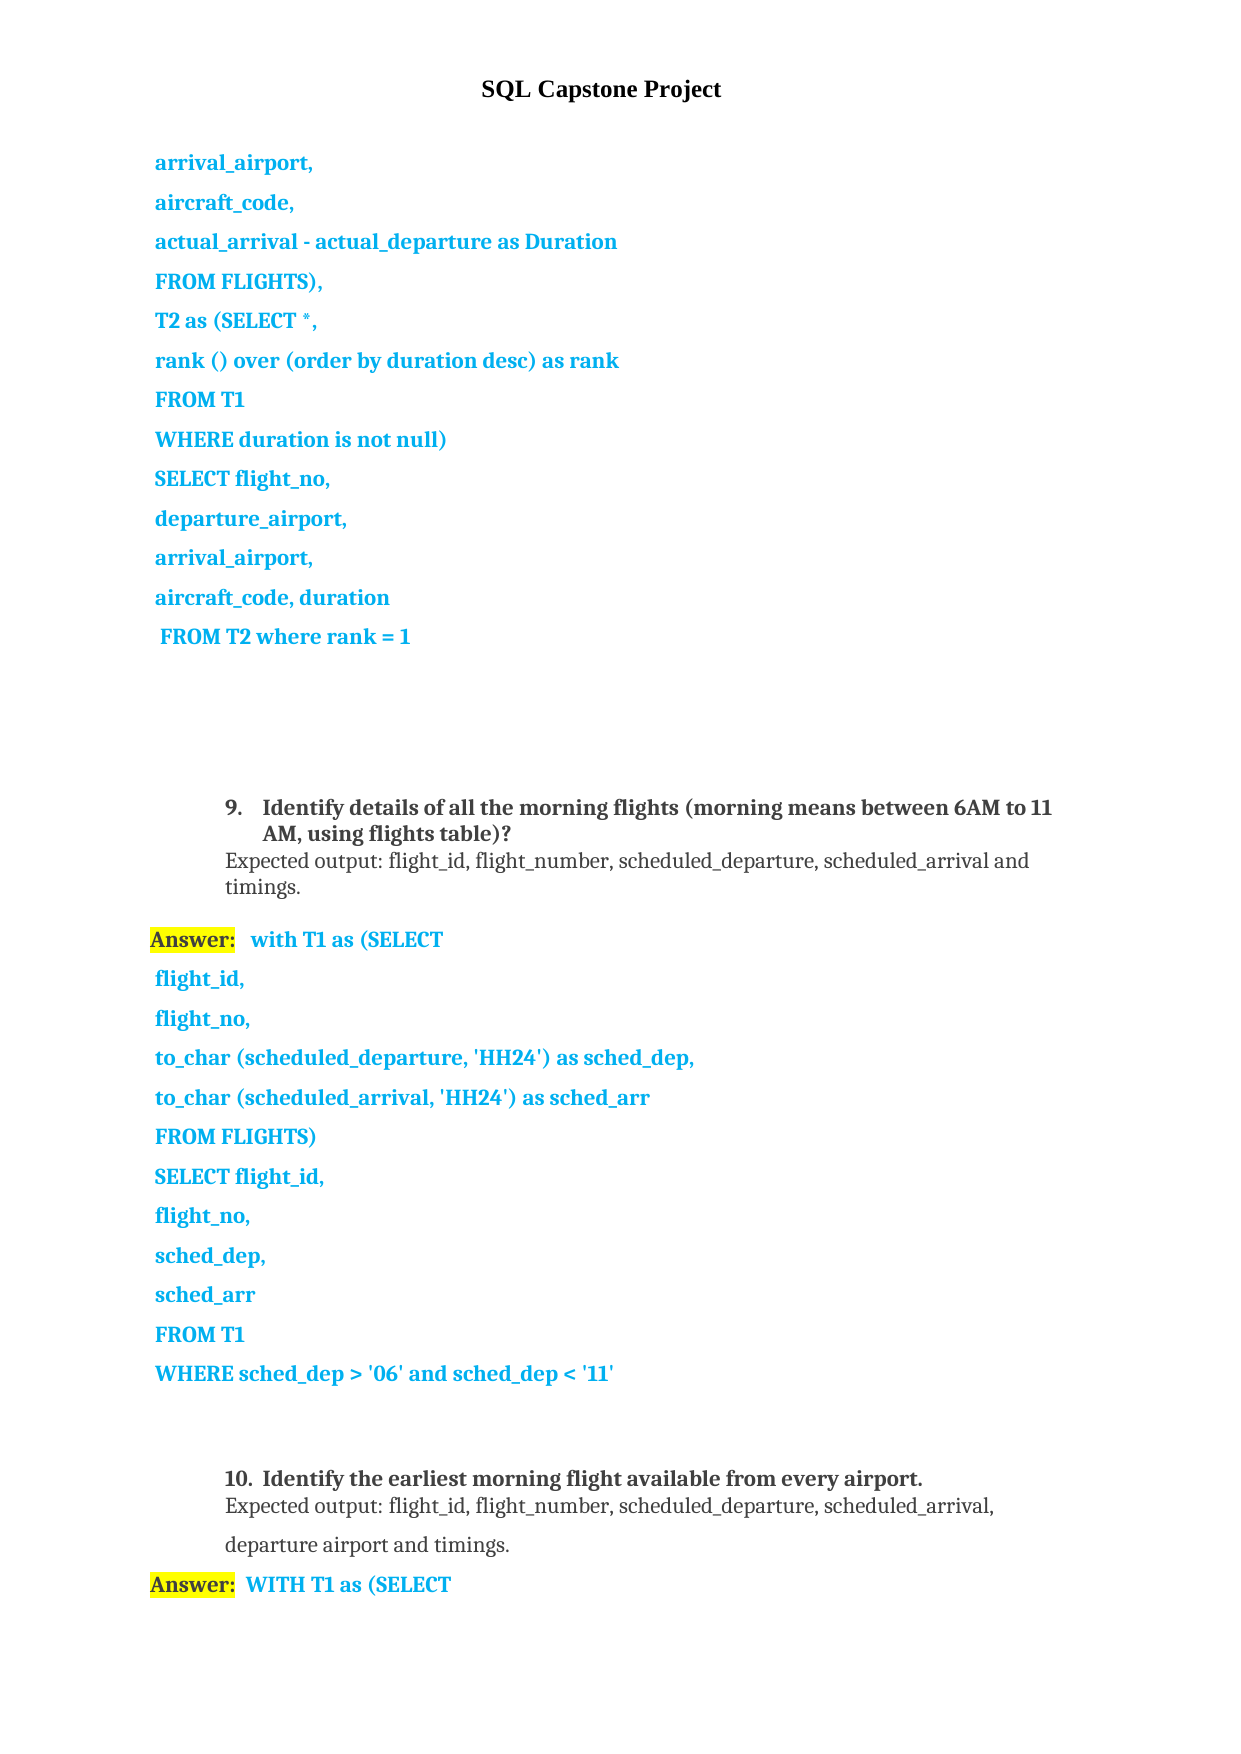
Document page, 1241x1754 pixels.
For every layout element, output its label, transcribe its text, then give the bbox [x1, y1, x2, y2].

text to_char (scheduled_arrival, 'HH24') as sched_arr [150, 1084, 1090, 1111]
text FROM T1 [150, 1321, 1090, 1348]
text flight_id, [150, 966, 1090, 992]
text FROM T2 where rank = 1 [150, 624, 1090, 650]
text Answer: with T1 as (SELECT [235, 927, 1090, 953]
text flight_no, [150, 1006, 1090, 1032]
text SELECT flight_no, [150, 466, 1090, 492]
text to_char (scheduled_departure, 'HH24') as sched_dep, [150, 1045, 1090, 1071]
text arrival_airport, [150, 545, 1090, 571]
list Identify details of all the morning flights (morning means between 6AM to 11 AM, using flights table)? [225, 795, 1090, 848]
text WHERE sched_dep > '06' and sched_dep < '11' [150, 1361, 1090, 1387]
text Expected output: flight_id, flight_number, scheduled_departure, scheduled_arrival and timings. [225, 848, 1090, 900]
text flight_no, [150, 1203, 1090, 1229]
text sched_arr [150, 1282, 1090, 1308]
text aircraft_code, duration [150, 584, 1090, 611]
text FROM FLIGHTS), [150, 268, 1090, 295]
text sched_dep, [150, 1242, 1090, 1269]
text SELECT flight_id, [150, 1163, 1090, 1190]
text FROM T1 [150, 387, 1090, 413]
text arrival_airport, [150, 150, 1090, 176]
text departure_airport, [150, 505, 1090, 532]
text T2 as (SELECT *, [150, 308, 1090, 334]
text Answer: WITH T1 as (SELECT [235, 1572, 1090, 1598]
text rank () over (order by duration desc) as rank [150, 347, 1090, 374]
text Expected output: flight_id, flight_number, scheduled_departure, scheduled_arrival, departure airport and timings. [225, 1493, 1090, 1558]
text actual_arrival - actual_departure as Duration [150, 229, 1090, 255]
text FROM FLIGHTS) [150, 1124, 1090, 1150]
text WHERE duration is not null) [150, 426, 1090, 453]
list Identify the earliest morning flight available from every airport. [225, 1466, 1090, 1493]
text aircraft_code, [150, 189, 1090, 216]
